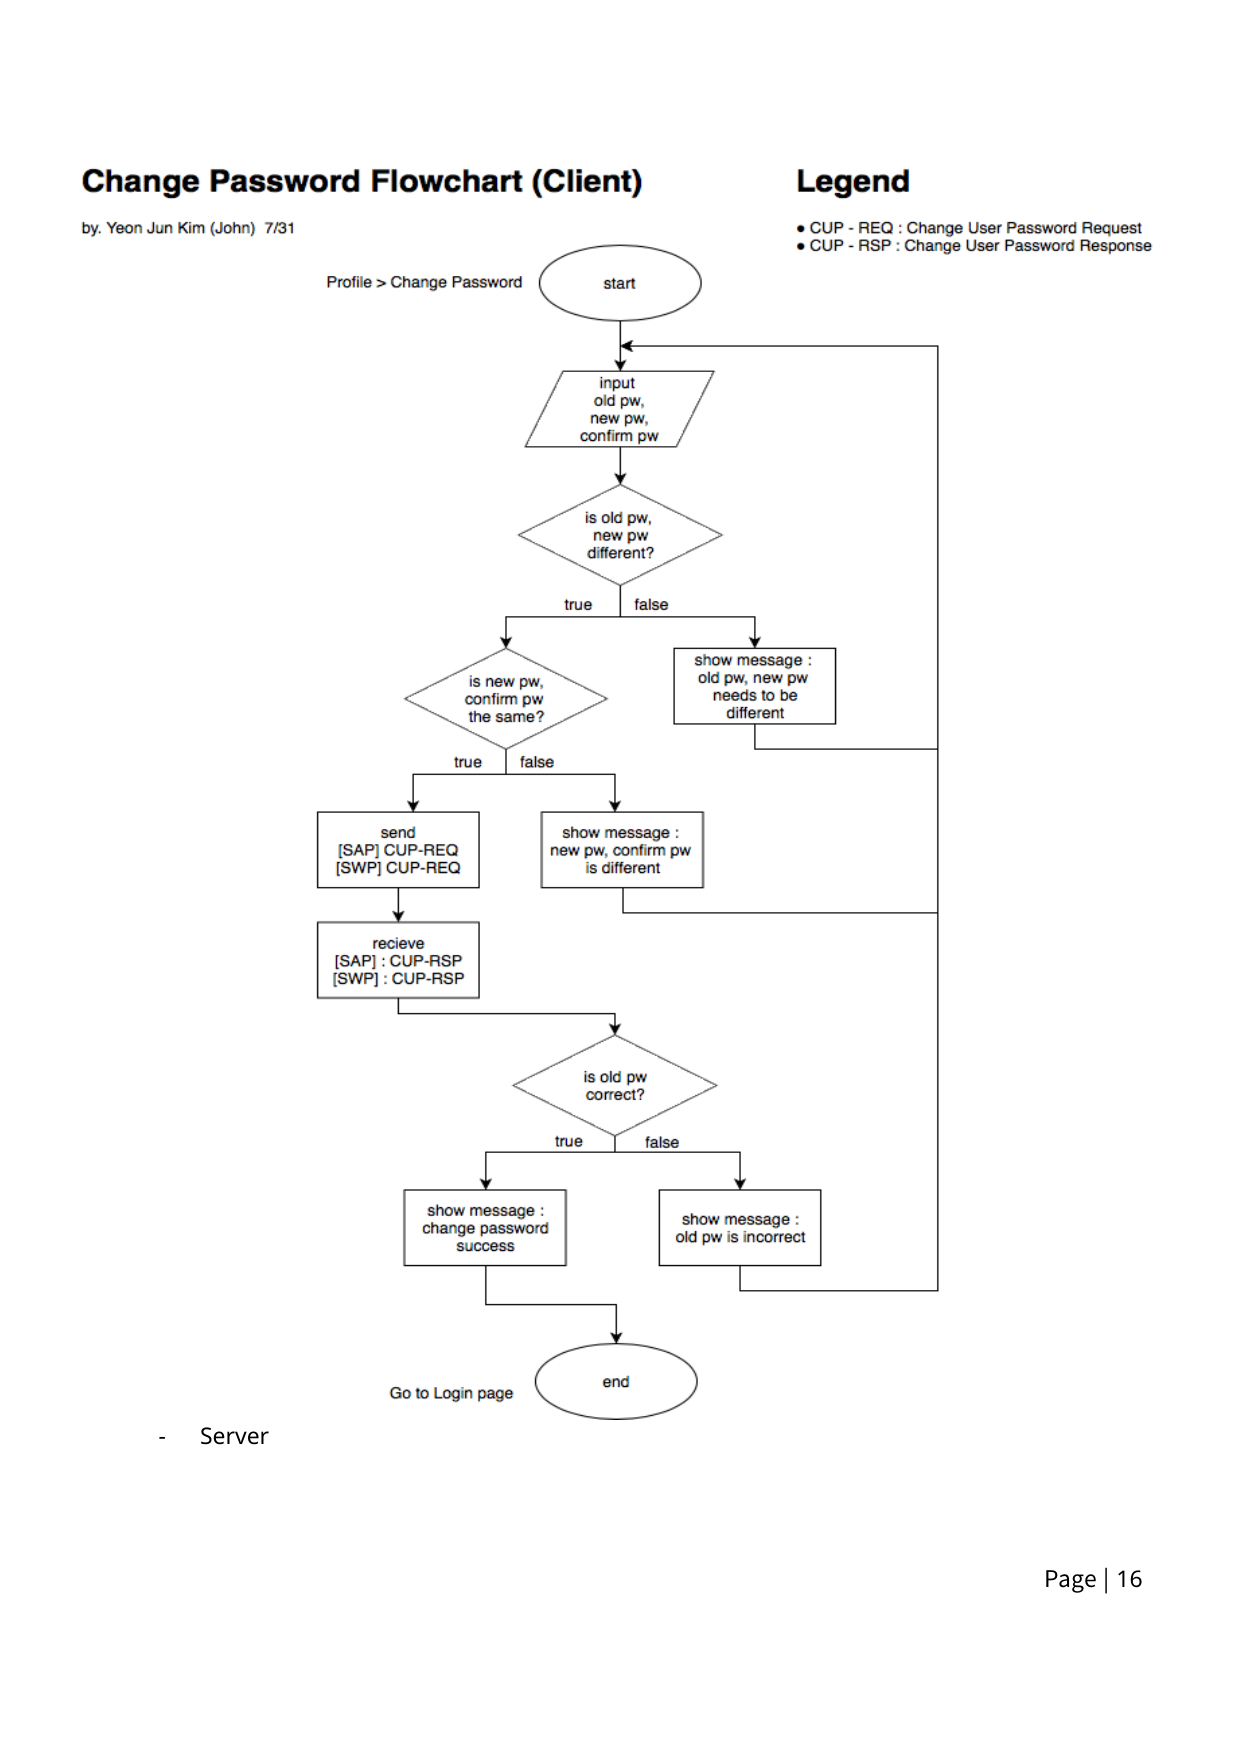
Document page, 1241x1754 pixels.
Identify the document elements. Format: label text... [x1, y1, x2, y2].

list Server [158, 1420, 1165, 1451]
picture [75, 145, 1166, 1420]
